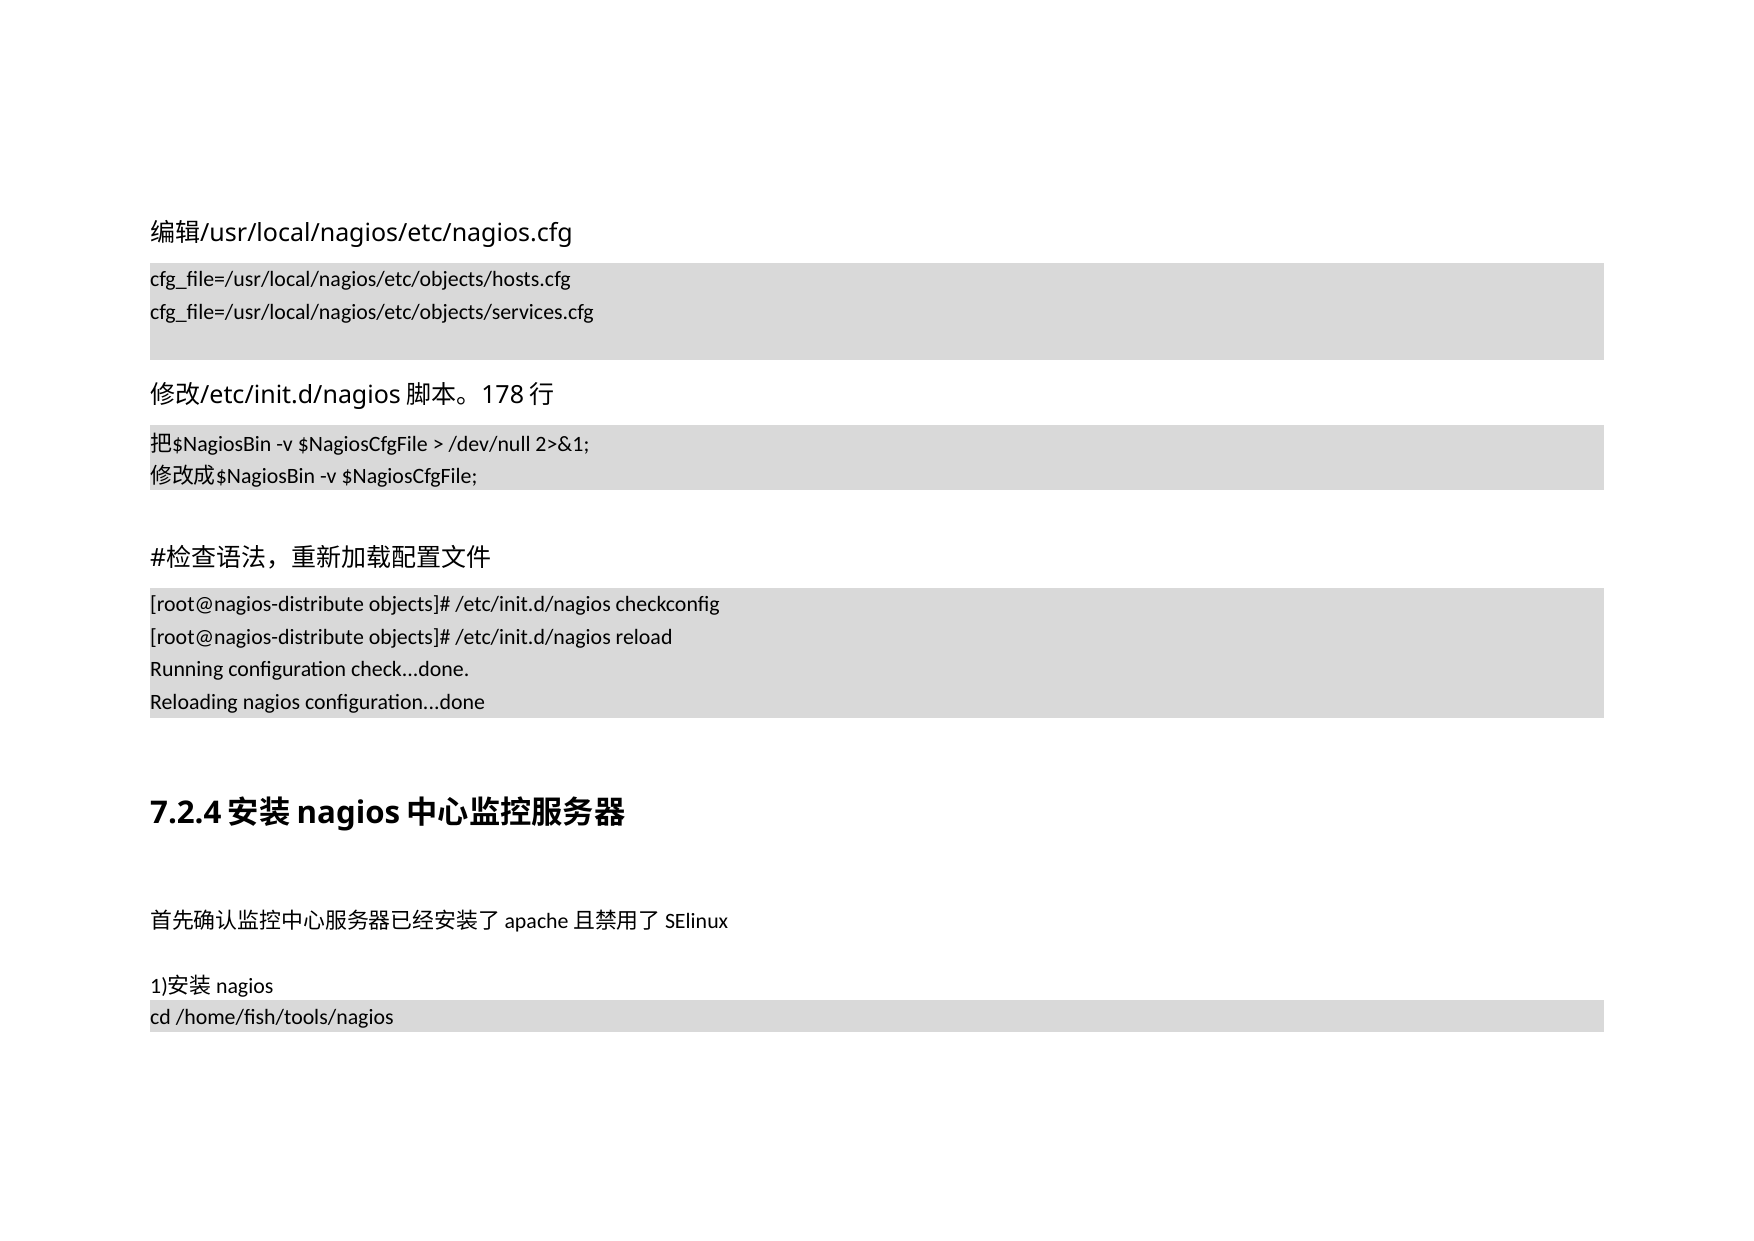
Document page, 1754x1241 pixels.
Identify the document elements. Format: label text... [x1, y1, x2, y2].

text 修改/etc/init.d/nagios脚本。178行 [150, 360, 1604, 425]
subtitle 7.2.4安装nagios中心监控服务器 [150, 777, 1604, 842]
text 编辑/usr/local/nagios/etc/nagios.cfg [150, 198, 1604, 263]
text [root@nagios-distribute objects]# /etc/init.d/nagios checkconfig [150, 588, 1604, 620]
text 1)安装nagios [150, 967, 1604, 1000]
text cfg_file=/usr/local/nagios/etc/objects/services.cfg [150, 295, 1604, 328]
text cd /home/fish/tools/nagios [150, 1000, 1604, 1032]
text 首先确认监控中心服务器已经安装了apache且禁用了SElinux [150, 902, 1604, 935]
text Reloading nagios configuration...done [150, 685, 1604, 718]
text #检查语法，重新加载配置文件 [150, 523, 1604, 588]
text [root@nagios-distribute objects]# /etc/init.d/nagios reload [150, 620, 1604, 653]
text Running configuration check...done. [150, 653, 1604, 685]
text 修改成$NagiosBin -v $NagiosCfgFile; [150, 458, 1604, 490]
text 把$NagiosBin -v $NagiosCfgFile > /dev/null 2>&1; [150, 425, 1604, 458]
text cfg_file=/usr/local/nagios/etc/objects/hosts.cfg [150, 263, 1604, 295]
